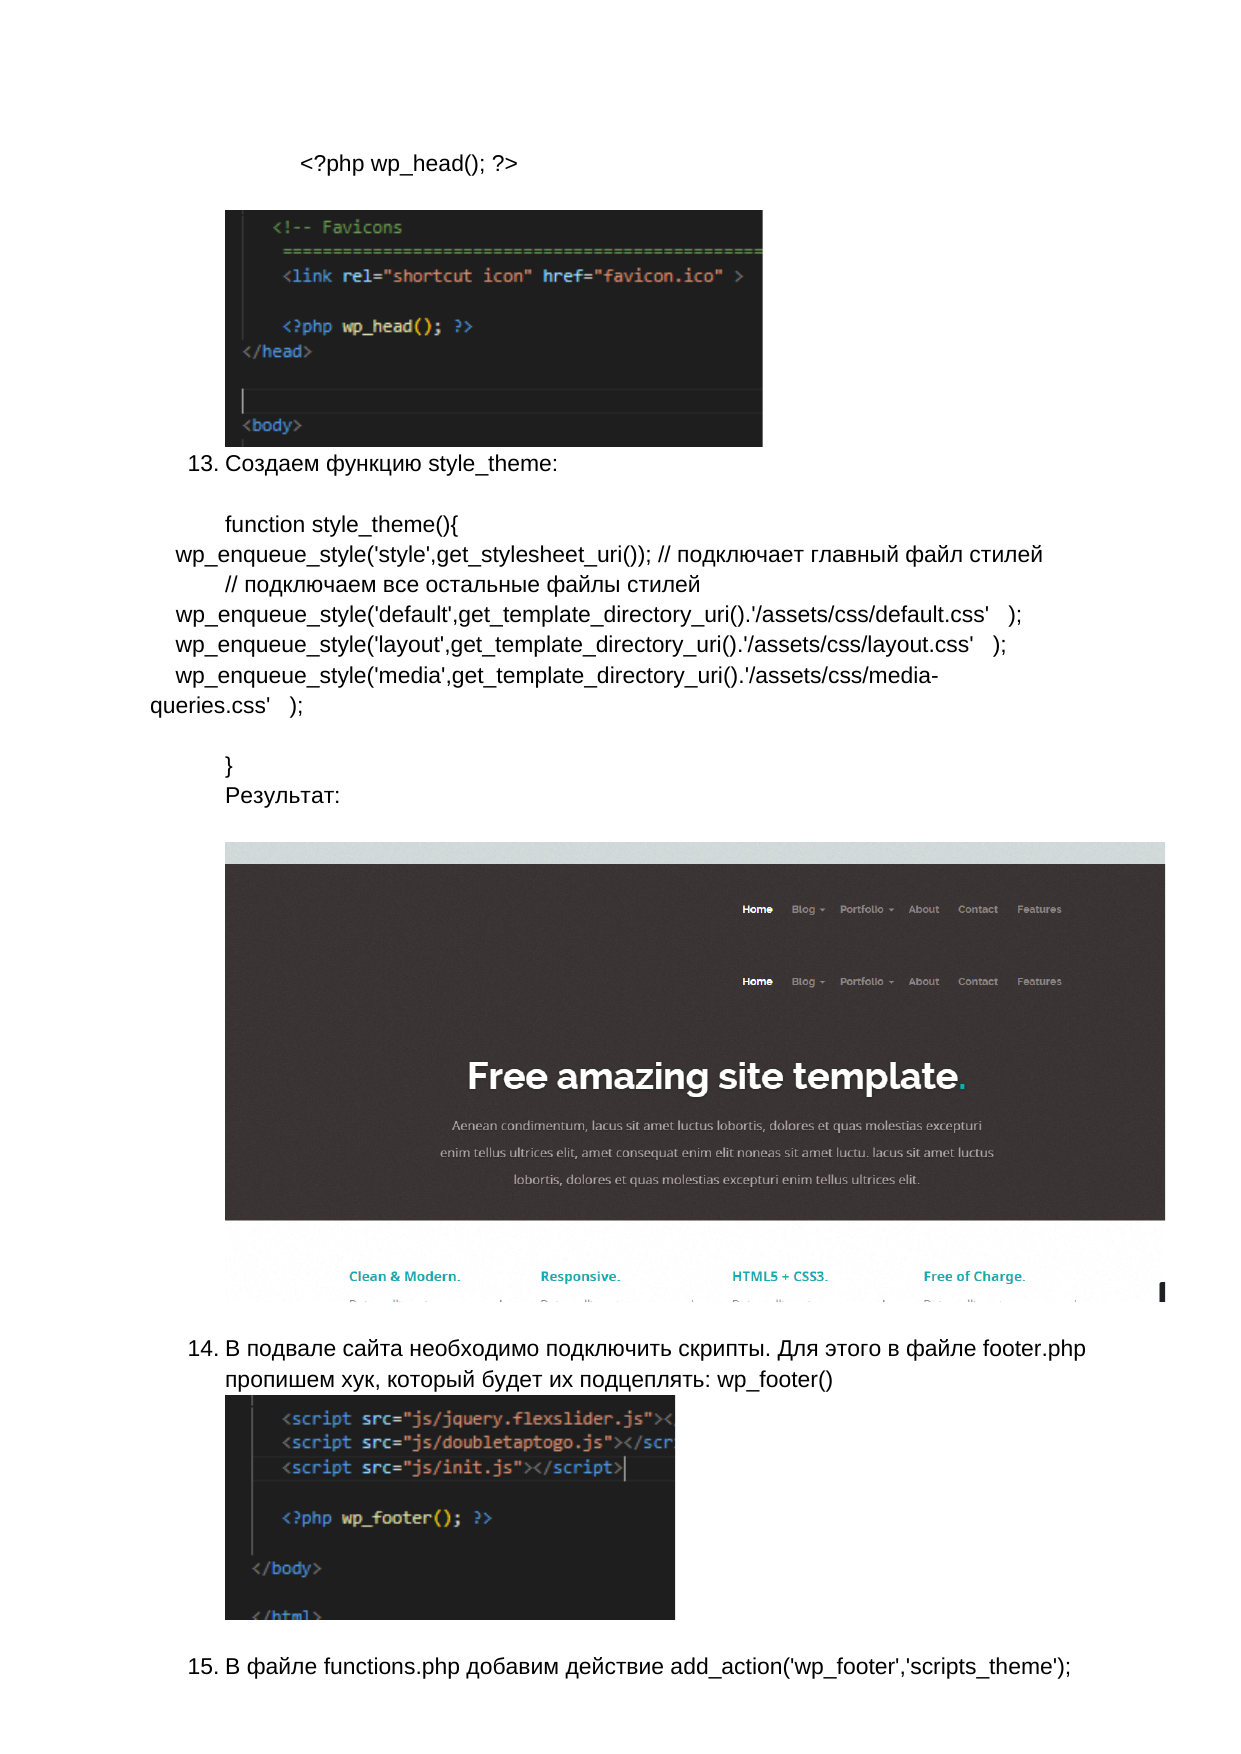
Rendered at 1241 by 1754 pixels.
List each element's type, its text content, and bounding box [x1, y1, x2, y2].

picture [225, 210, 763, 447]
text // подключаем все остальные файлы стилей [150, 571, 1090, 597]
text wp_enqueue_style('media',get_template_directory_uri().'/assets/css/media-queries.css' ); [150, 662, 1090, 718]
text wp_enqueue_style('style',get_stylesheet_uri()); // подключает главный файл стилей [150, 541, 1090, 567]
text } [225, 752, 1090, 779]
picture [225, 1395, 675, 1620]
text <?php wp_head(); ?> [225, 150, 1090, 176]
list В подвале сайта необходимо подключить скрипты. Для этого в файле footer.php пропишем хук, который будет их подцеплять: wp_footer() [187, 1335, 1090, 1392]
list Создаем функцию style_theme: [187, 450, 1090, 477]
text wp_enqueue_style('default',get_template_directory_uri().'/assets/css/default.css' ); [150, 601, 1090, 628]
text Результат: [225, 782, 1090, 809]
text wp_enqueue_style('layout',get_template_directory_uri().'/assets/css/layout.css' ); [150, 631, 1090, 658]
list В файле functions.php добавим действие add_action('wp_footer','scripts_theme'); [187, 1653, 1090, 1679]
text function style_theme(){ [225, 511, 1090, 537]
picture [225, 842, 1166, 1302]
